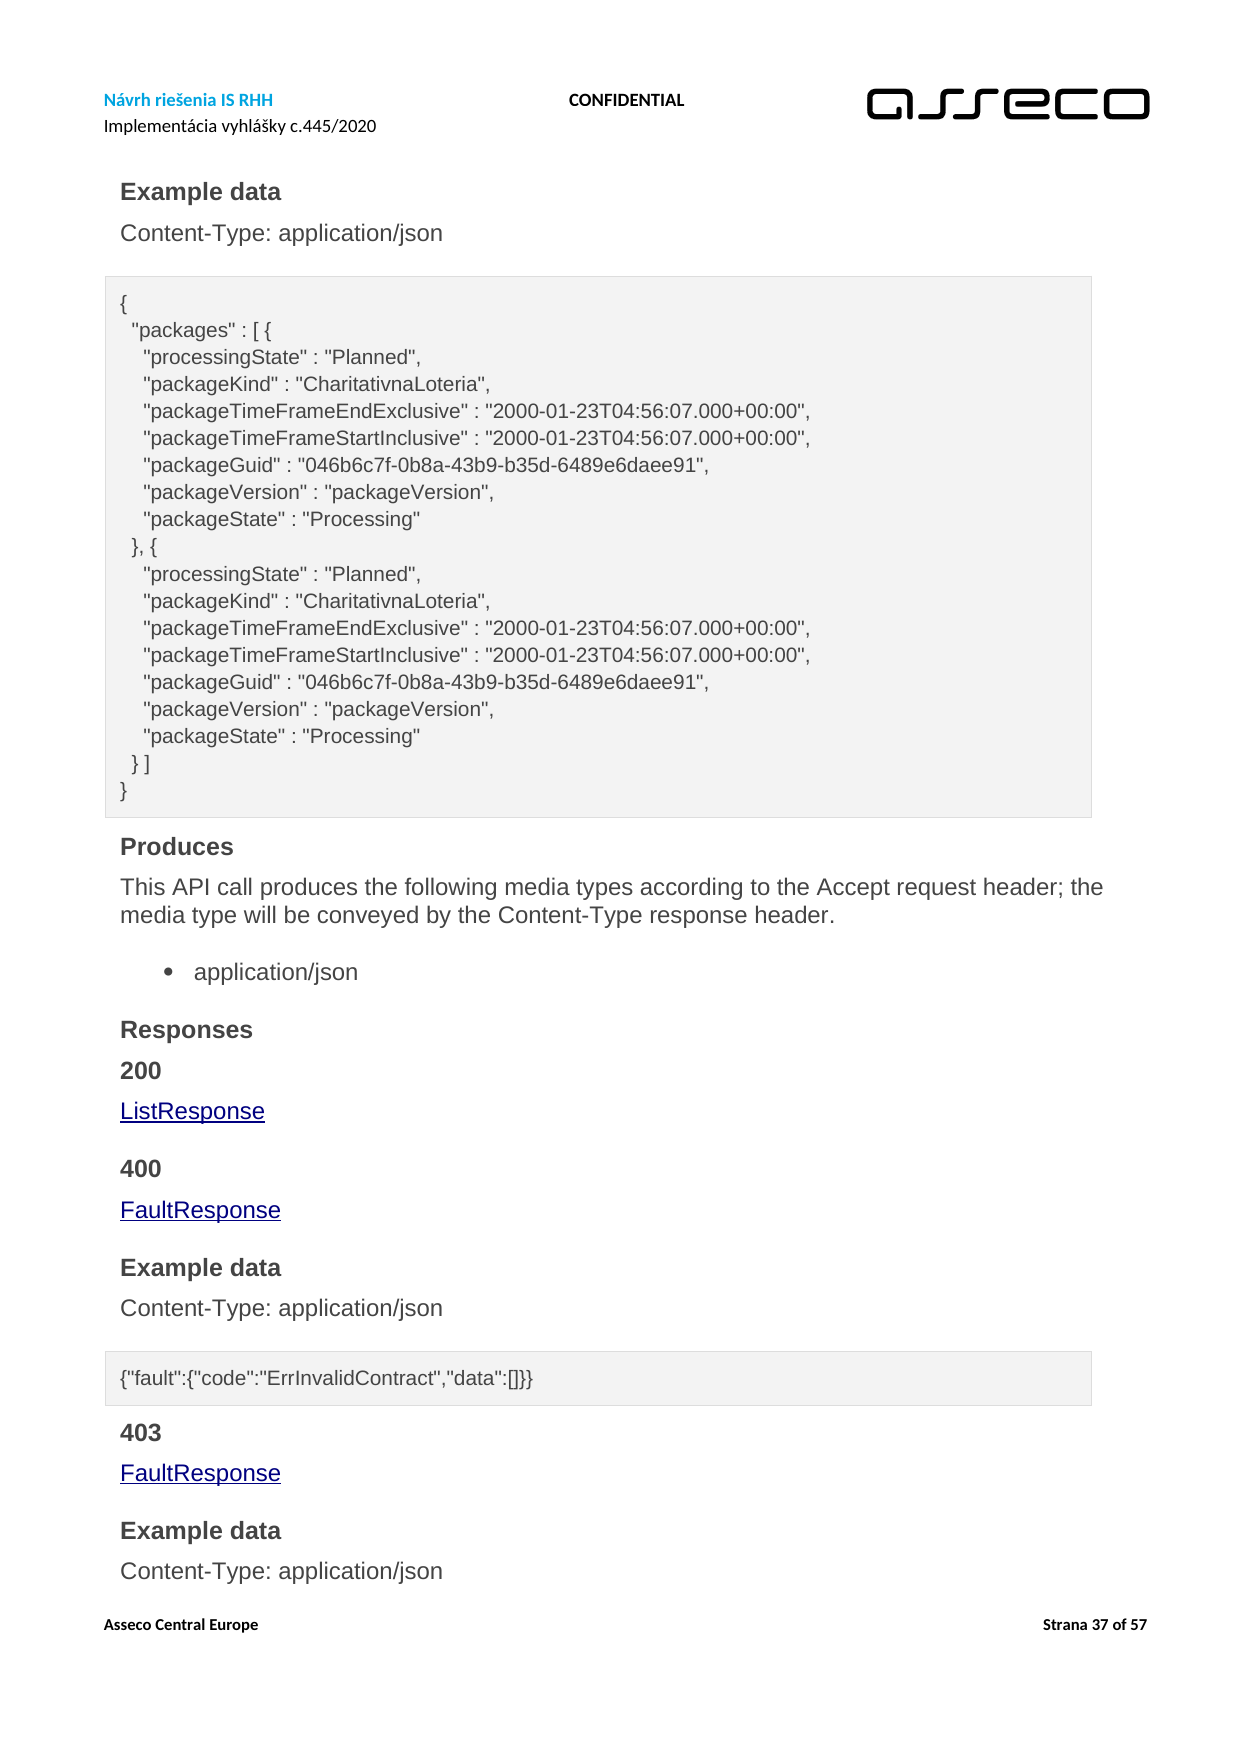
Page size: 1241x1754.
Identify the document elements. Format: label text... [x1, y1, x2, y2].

text "packageKind" : "CharitativnaLoteria", [106, 573, 1091, 601]
text "processingState" : "Planned", [106, 546, 1091, 573]
text } [106, 763, 1091, 817]
subtitle Responses [120, 1015, 1114, 1043]
text "packageKind" : "CharitativnaLoteria", [106, 357, 1091, 384]
text FaultResponse [120, 1196, 1114, 1223]
text { [106, 277, 1091, 303]
subtitle 200 [120, 1056, 1114, 1085]
text "packageGuid" : "046b6c7f-0b8a-43b9-b35d-6489e6daee91", [106, 438, 1091, 465]
text "processingState" : "Planned", [106, 330, 1091, 357]
subtitle Example data [120, 1253, 1114, 1281]
subtitle Example data [120, 1516, 1114, 1545]
subtitle 403 [120, 1418, 1114, 1446]
text This API call produces the following media types according to the Accept request header; the media type will be conveyed by the Content-Type response header. [120, 873, 1114, 928]
picture [864, 85, 1152, 122]
subtitle Produces [120, 832, 1114, 861]
subtitle 400 [120, 1154, 1114, 1183]
text "packageVersion" : "packageVersion", [106, 465, 1091, 492]
text Content-Type: application/json [120, 1557, 1114, 1585]
text "packageGuid" : "046b6c7f-0b8a-43b9-b35d-6489e6daee91", [106, 655, 1091, 682]
text FaultResponse [120, 1459, 1114, 1487]
text Content-Type: application/json [120, 1294, 1114, 1322]
text "packageTimeFrameStartInclusive" : "2000-01-23T04:56:07.000+00:00", [106, 411, 1091, 438]
text "packageVersion" : "packageVersion", [106, 682, 1091, 709]
text ListResponse [120, 1097, 1114, 1125]
list application/json [164, 958, 1114, 985]
text {"fault":{"code":"ErrInvalidContract","data":[]}} [106, 1352, 1091, 1405]
text "packageState" : "Processing" [106, 492, 1091, 519]
text "packageTimeFrameEndExclusive" : "2000-01-23T04:56:07.000+00:00", [106, 601, 1091, 628]
text "packageTimeFrameStartInclusive" : "2000-01-23T04:56:07.000+00:00", [106, 628, 1091, 655]
subtitle Example data [120, 177, 1114, 206]
text Content-Type: application/json [120, 218, 1114, 246]
text "packages" : [ { [106, 303, 1091, 330]
text "packageTimeFrameEndExclusive" : "2000-01-23T04:56:07.000+00:00", [106, 384, 1091, 411]
text "packageState" : "Processing" [106, 709, 1091, 736]
text } ] [106, 736, 1091, 763]
text }, { [106, 519, 1091, 546]
